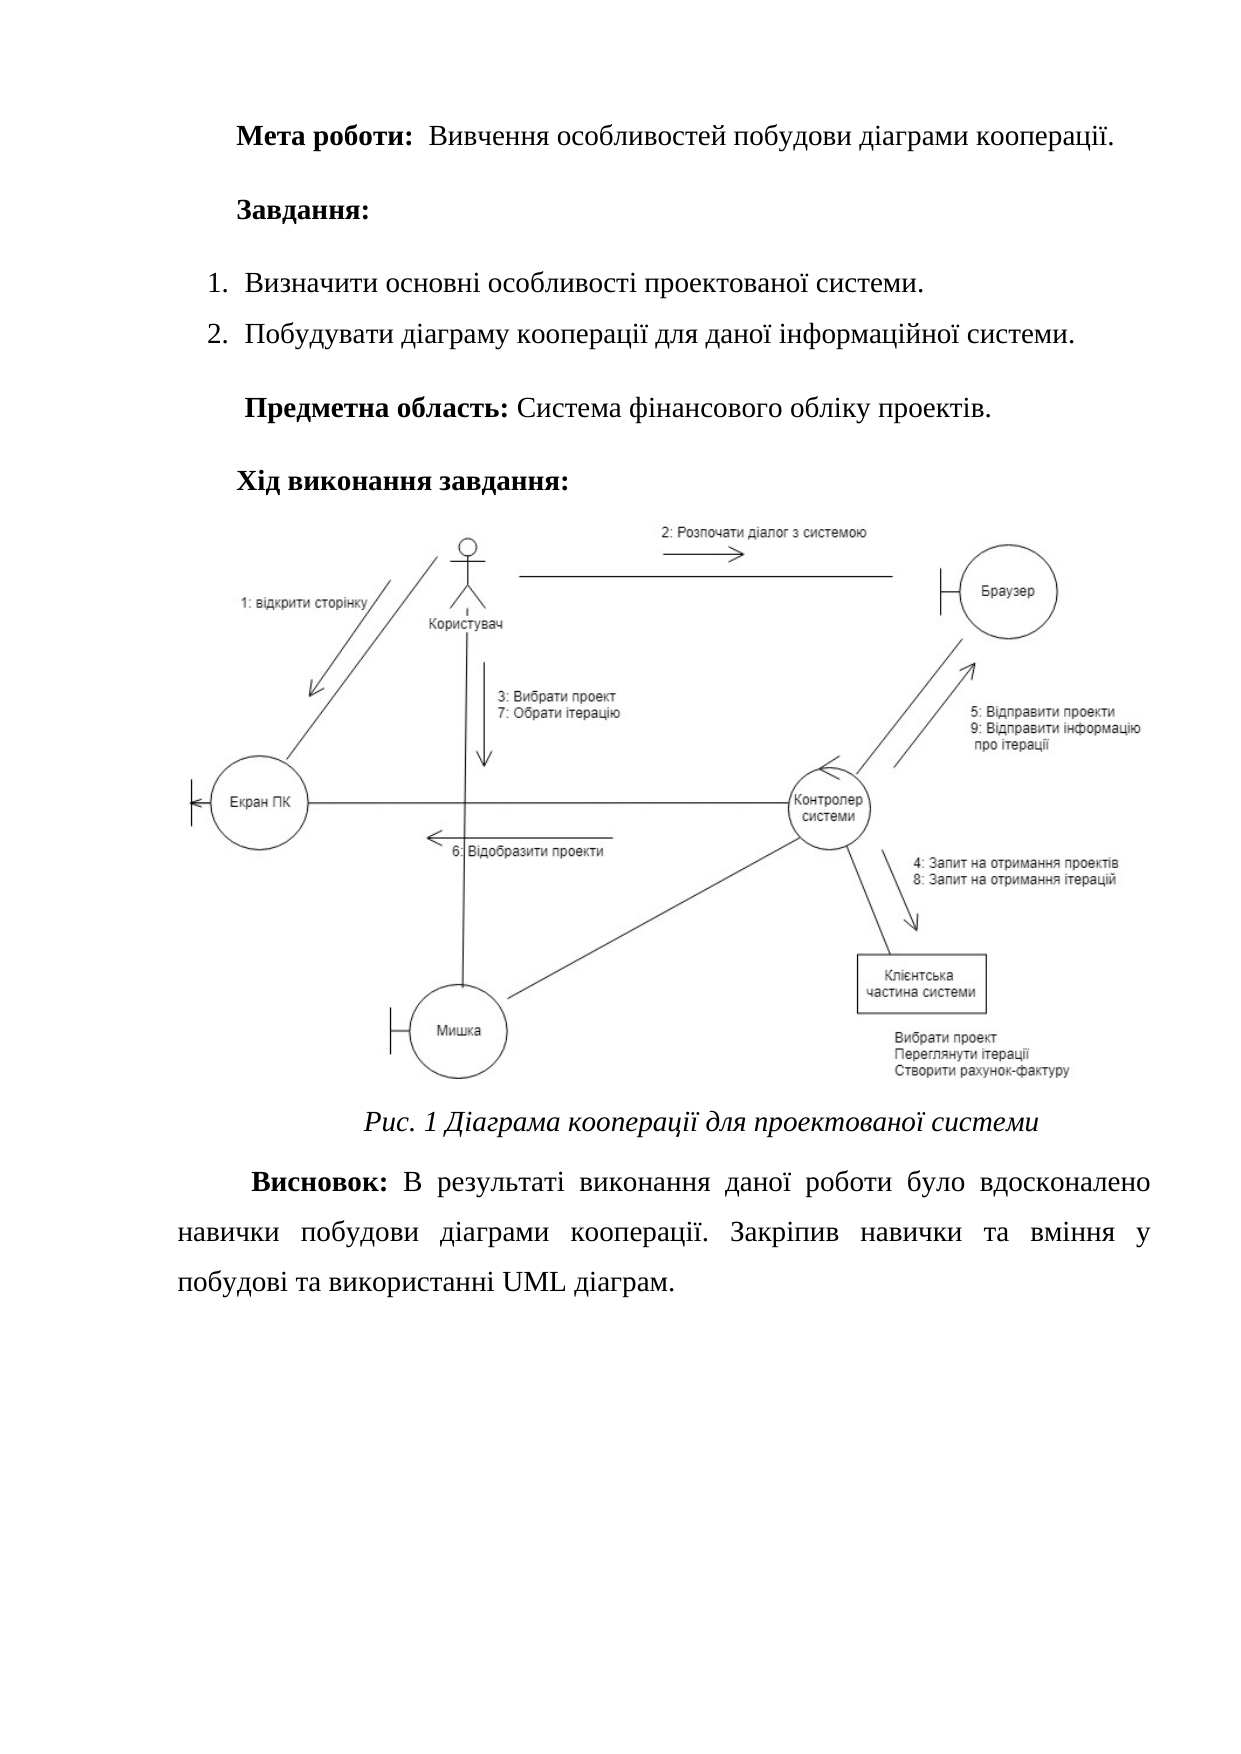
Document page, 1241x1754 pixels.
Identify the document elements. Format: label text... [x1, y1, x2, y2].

list Визначити основні особливості проектованої системи. [207, 266, 1152, 299]
text Мета роботи: Вивчення особливостей побудови діаграми кооперації. [177, 118, 1152, 152]
text Рис. 1 Діаграма кооперації для проектованої системи [177, 1104, 1152, 1138]
list Побудувати діаграму кооперації для даної інформаційної системи. [207, 316, 1152, 349]
picture [177, 521, 1152, 1079]
text Хід виконання завдання: [177, 463, 1152, 497]
text Висновок: В результаті виконання даної роботи було вдосконалено навички побудови діаграми кооперації. Закріпив навички та вміння у побудові та використанні UML діаграм. [177, 1164, 1152, 1298]
text Предметна область: Система фінансового обліку проектів. [244, 390, 1152, 423]
text Завдання: [177, 192, 1152, 225]
